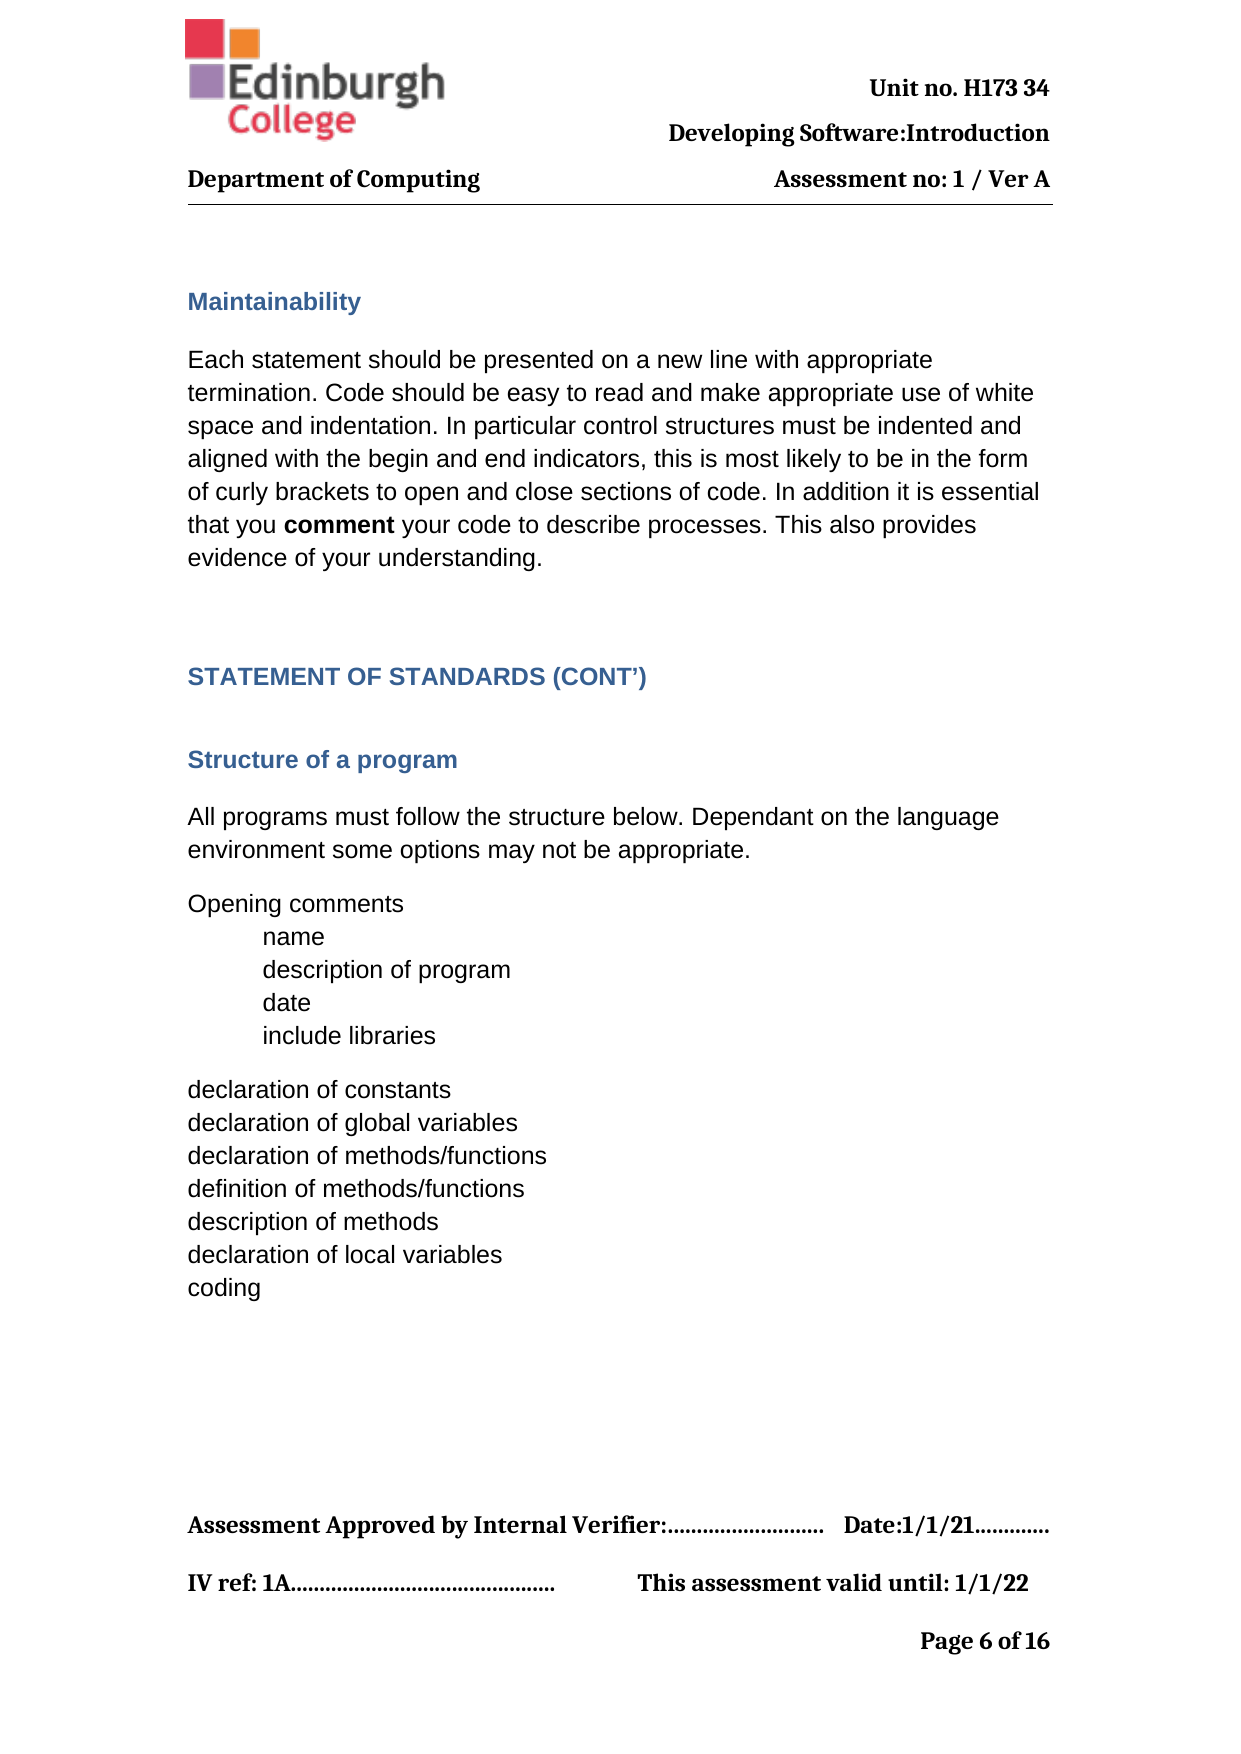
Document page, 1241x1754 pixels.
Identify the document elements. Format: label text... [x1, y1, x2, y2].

text declaration of methods/functions [187, 1141, 1053, 1170]
text date [187, 988, 1053, 1017]
text Opening comments [187, 889, 1053, 918]
text Structure of a program [187, 745, 1053, 773]
text declaration of local variables [187, 1240, 1053, 1269]
picture [185, 19, 445, 142]
text All programs must follow the structure below. Dependant on the language environment some options may not be appropriate. [187, 802, 1053, 864]
text Each statement should be presented on a new line with appropriate termination. Code should be easy to read and make appropriate use of white space and indentation. In particular control structures must be indented and aligned with the begin and end indicators, this is most likely to be in the form of curly brackets to open and close sections of code. In addition it is essential that you comment your code to describe processes. This also provides evidence of your understanding. [187, 345, 1053, 572]
text description of methods [187, 1207, 1053, 1236]
text declaration of global variables [187, 1108, 1053, 1137]
text definition of methods/functions [187, 1174, 1053, 1203]
text coding [187, 1273, 1053, 1302]
text name [187, 922, 1053, 951]
text STATEMENT OF STANDARDS (CONT’) [187, 662, 1053, 691]
text Maintainability [187, 287, 1053, 316]
text declaration of constants [187, 1075, 1053, 1104]
text description of program [187, 955, 1053, 984]
text include libraries [187, 1021, 1053, 1050]
